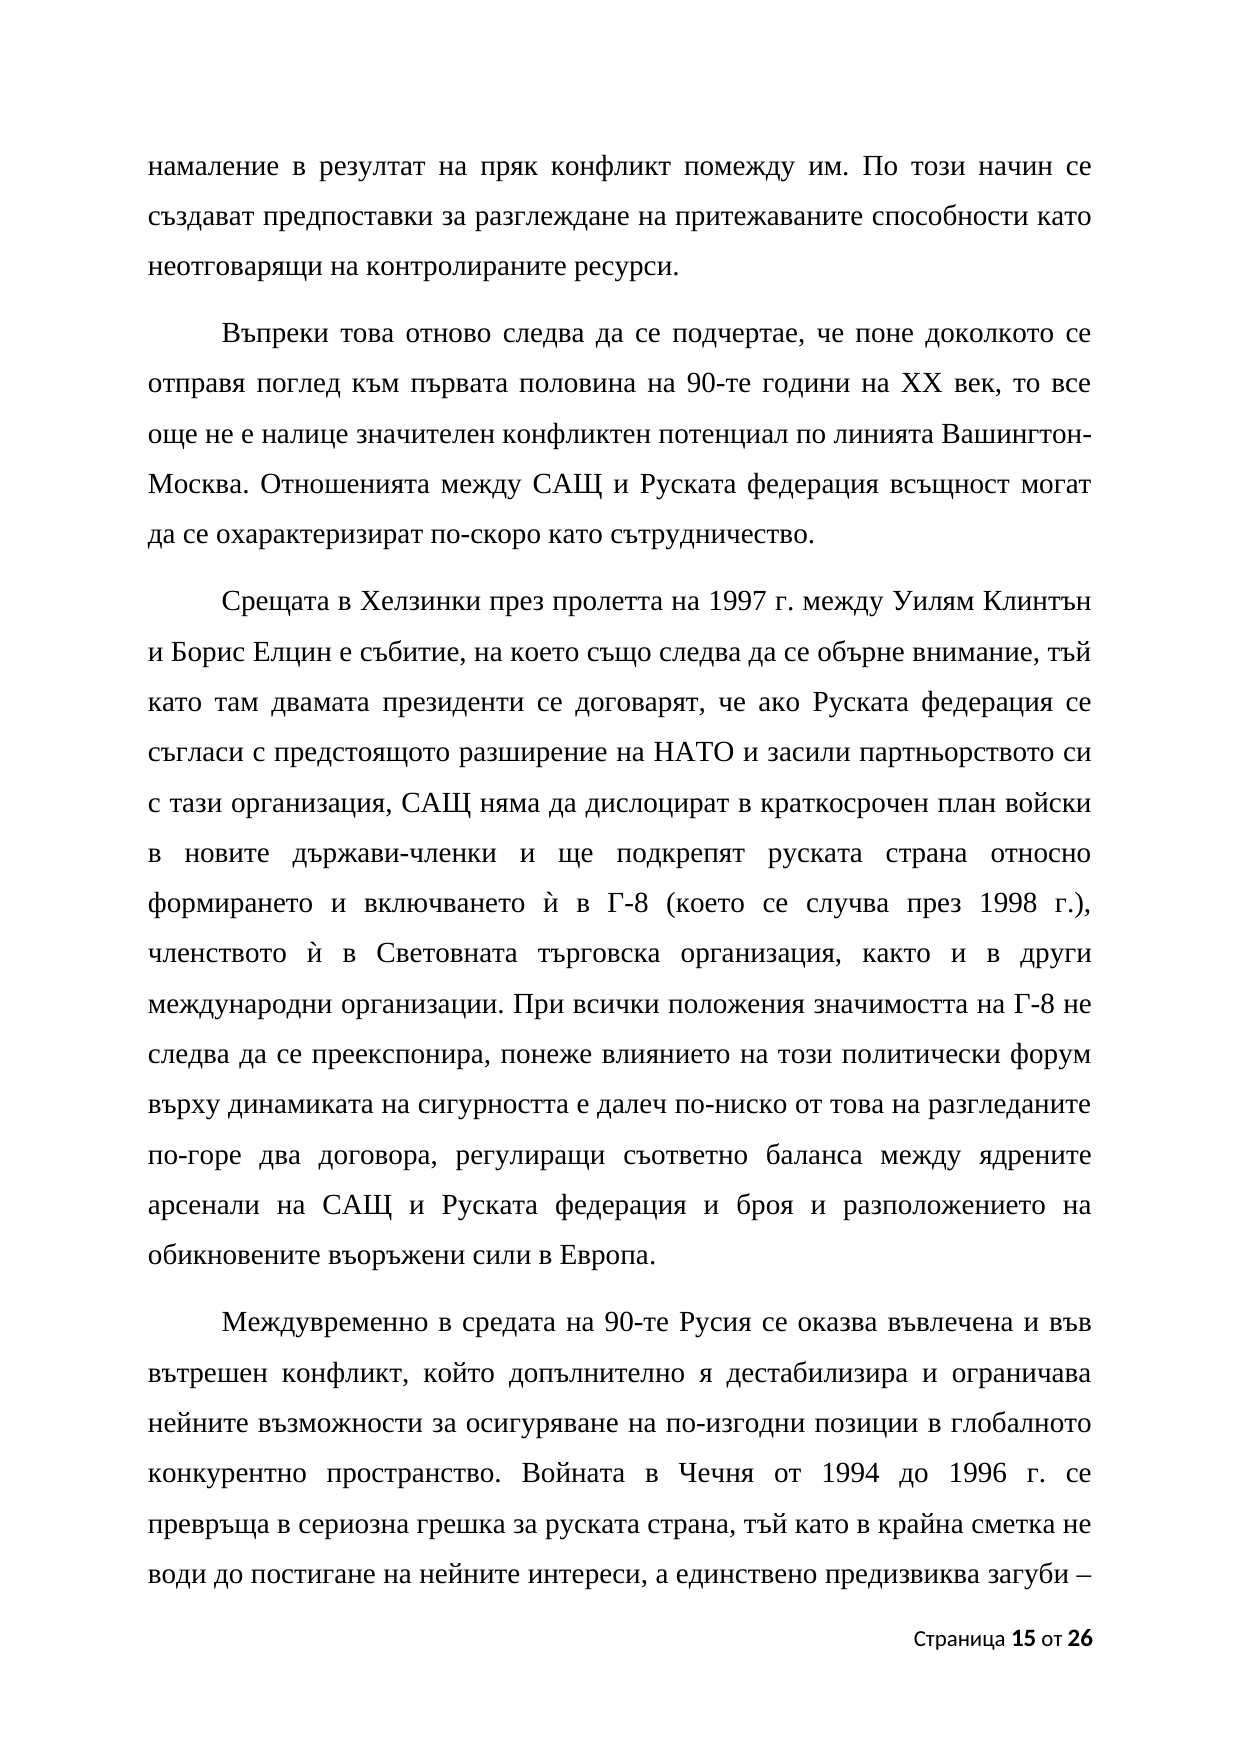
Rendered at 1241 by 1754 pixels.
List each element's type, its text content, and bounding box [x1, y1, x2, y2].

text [148, 148, 1093, 282]
text Въпреки това отново следва да се подчертае, че поне доколкото се отправя поглед към първата половина на 90-те години на XX век, то все още не е налице значителен конфликтен потенциал по линията Вашингтон-Москва. Отношенията между САЩ и Руската федерация всъщност могат да се охарактеризират по-скоро като сътрудничество. [148, 315, 1093, 550]
text Срещата в Хелзинки през пролетта на 1997 г. между Уилям Клинтън и Борис Елцин е събитие, на което също следва да се обърне внимание, тъй като там двамата президенти се договарят, че ако Руската федерация се съгласи с предстоящото разширение на НАТО и засили партньорството си с тази организация, САЩ няма да дислоцират в краткосрочен план войски в новите държави-членки и ще подкрепят руската страна относно формирането и включването ѝ в Г-8 (което се случва през 1998 г.), членството ѝ в Световната търговска организация, както и в други международни организации. При всички положения значимостта на Г-8 не следва да се преекспонира, понеже влиянието на този политически форум върху динамиката на сигурността е далеч по-ниско от това на разгледаните по-горе два договора, регулиращи съответно баланса между ядрените арсенали на САЩ и Руската федерация и броя и разположението на обикновените въоръжени сили в Европа. [148, 583, 1093, 1271]
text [148, 1304, 1093, 1589]
